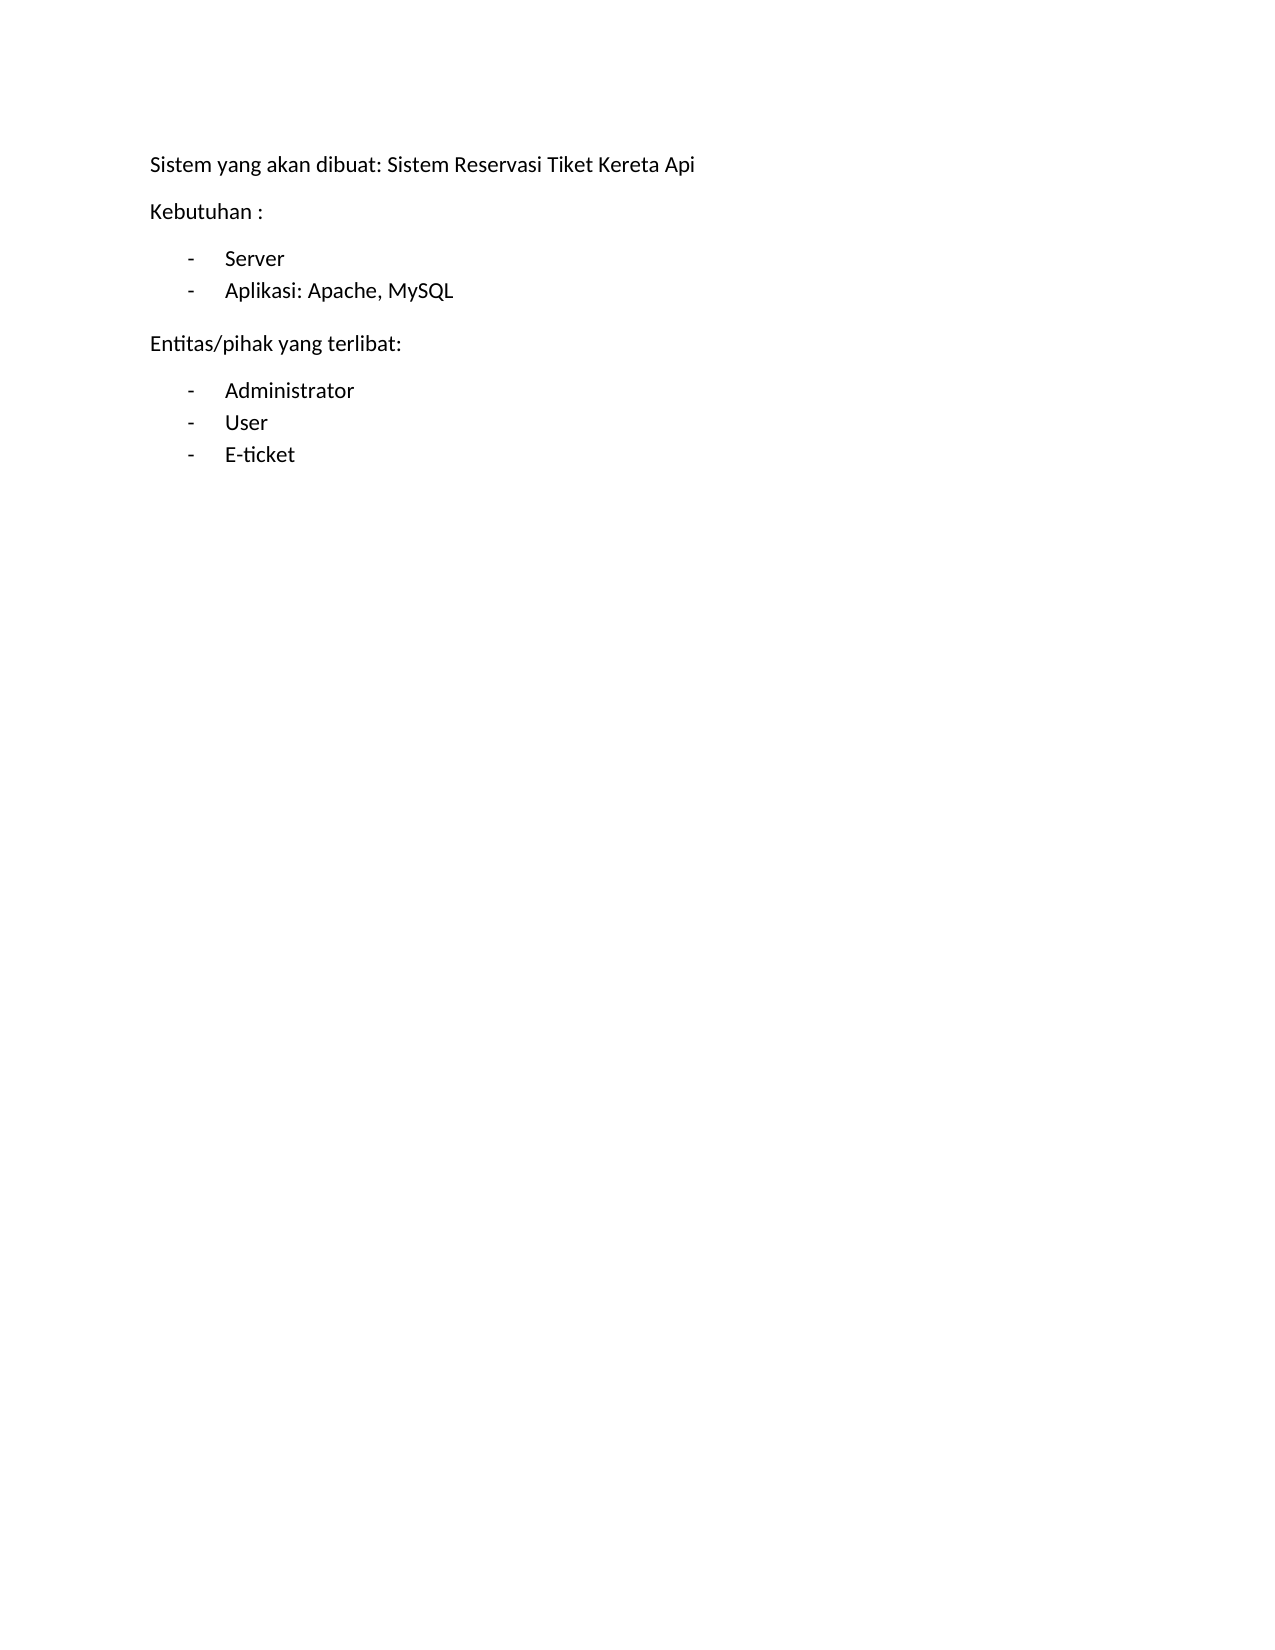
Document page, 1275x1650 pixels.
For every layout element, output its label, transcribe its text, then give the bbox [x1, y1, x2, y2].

text Sistem yang akan dibuat: Sistem Reservasi Tiket Kereta Api [150, 150, 1125, 178]
text Kebutuhan : [150, 197, 1125, 225]
list Aplikasi: Apache, MySQL [187, 276, 1125, 304]
list User [187, 408, 1125, 436]
list E-ticket [187, 440, 1125, 468]
list Server [187, 244, 1125, 272]
list Administrator [187, 376, 1125, 404]
text Entitas/pihak yang terlibat: [150, 329, 1125, 357]
